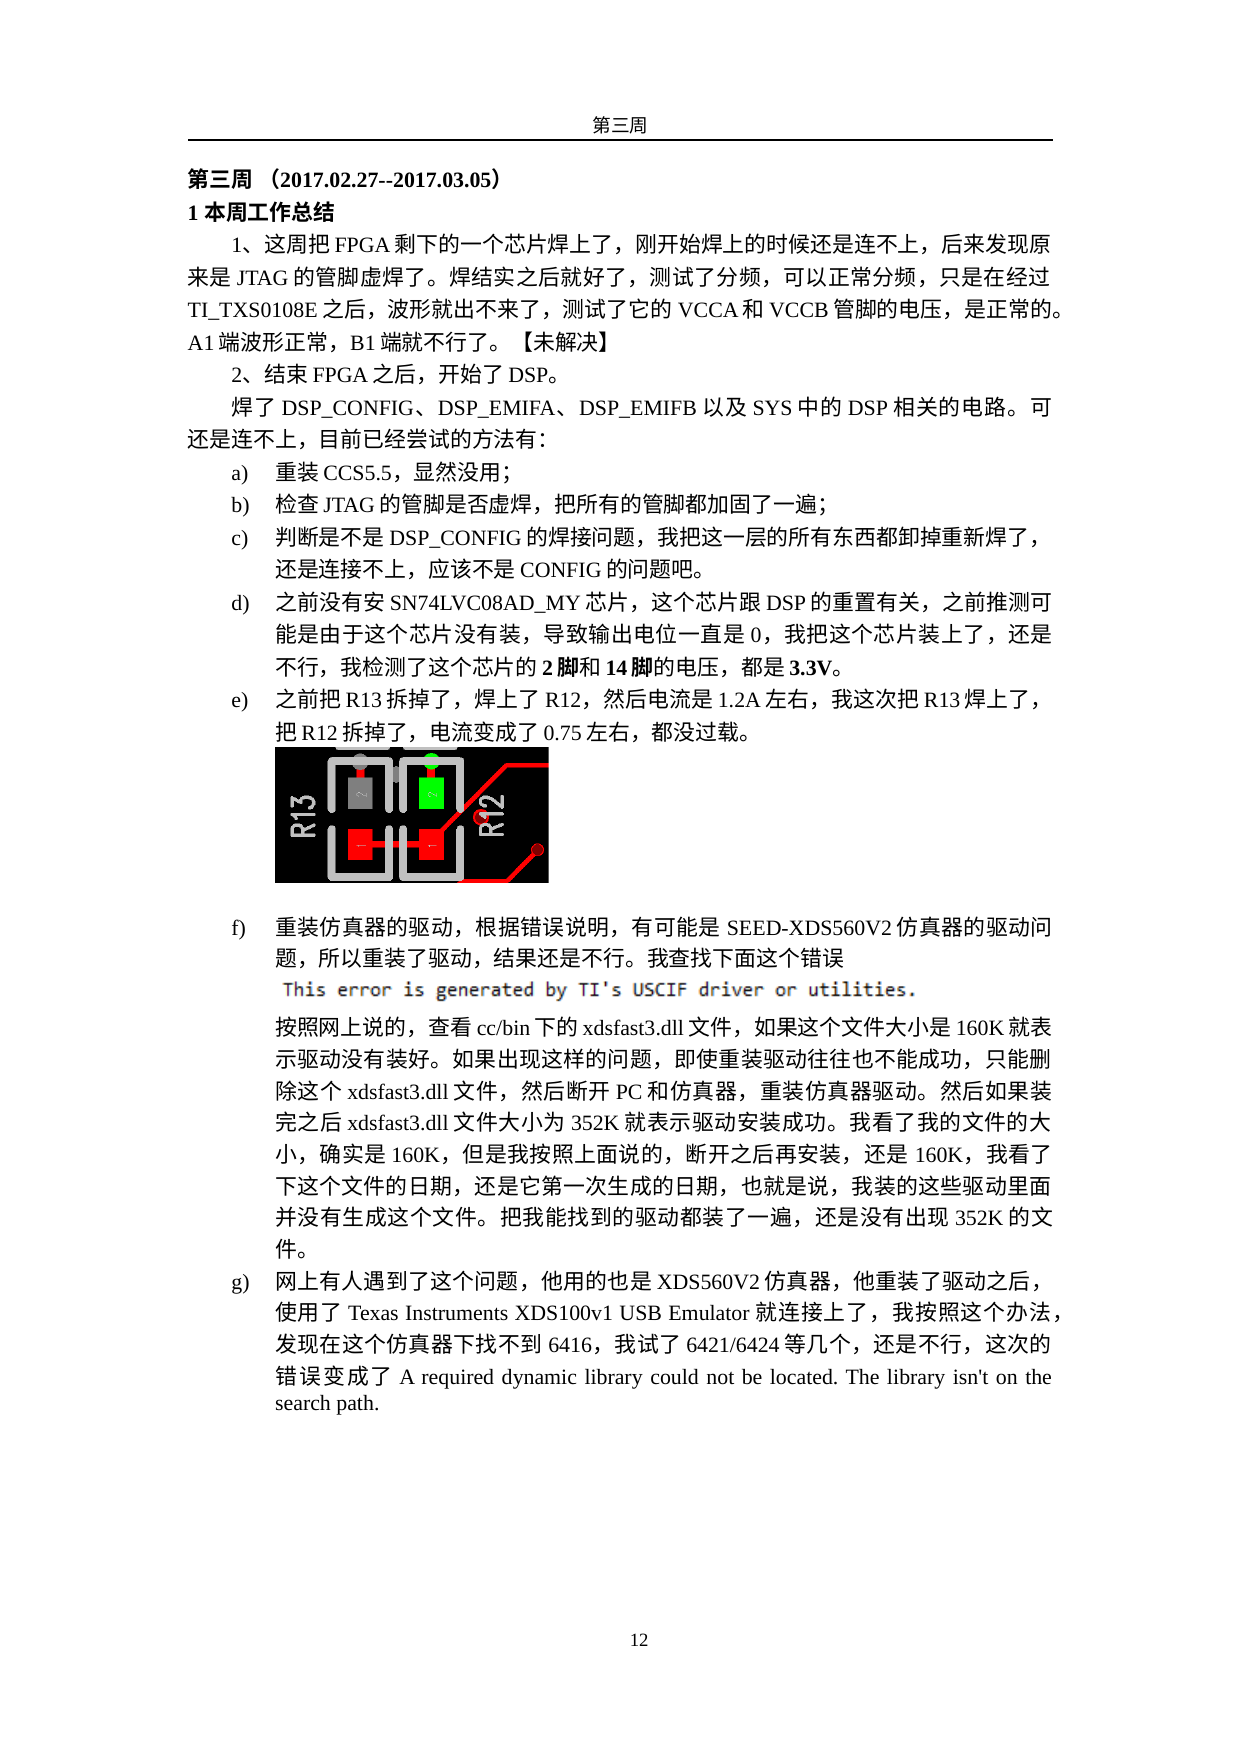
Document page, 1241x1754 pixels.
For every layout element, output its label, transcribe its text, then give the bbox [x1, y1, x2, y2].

subtitle 1 本周工作总结 [187, 194, 1053, 227]
list 重装仿真器的驱动，根据错误说明，有可能是SEED-XDS560V2仿真器的驱动问题，所以重装了驱动，结果还是不行。我查找下面这个错误 按照网上说的，查看cc/bin下的xdsfast3.dll文件，如果这个文件大小是160K就表示驱动没有装好。如果出现这样的问题，即使重装驱动往往也不能成功，只能删除这个xdsfast3.dll文件，然后断开PC和仿真器，重装仿真器驱动。然后如果装完之后xdsfast3.dll文件大小为352K就表示驱动安装成功。我看了我的文件的大小，确实是160K，但是我按照上面说的，断开之后再安装，还是160K，我看了下这个文件的日期，还是它第一次生成的日期，也就是说，我装的这些驱动里面并没有生成这个文件。把我能找到的驱动都装了一遍，还是没有出现352K的文件。 [231, 909, 1053, 1264]
list 之前没有安SN74LVC08AD_MY芯片，这个芯片跟DSP的重置有关，之前推测可能是由于这个芯片没有装，导致输出电位一直是0，我把这个芯片装上了，还是不行，我检测了这个芯片的2脚和14脚的电压，都是3.3V。 [231, 584, 1053, 682]
picture [275, 972, 946, 1011]
list 检查JTAG的管脚是否虚焊，把所有的管脚都加固了一遍； [231, 487, 1053, 519]
list 之前把R13拆掉了，焊上了R12，然后电流是1.2A左右，我这次把R13焊上了，把R12拆掉了，电流变成了0.75左右，都没过载。 [231, 682, 1053, 909]
text 1、这周把FPGA剩下的一个芯片焊上了，刚开始焊上的时候还是连不上，后来发现原来是JTAG的管脚虚焊了。焊结实之后就好了，测试了分频，可以正常分频，只是在经过TI_TXS0108E之后，波形就出不来了，测试了它的VCCA和VCCB管脚的电压，是正常的。A1端波形正常，B1端就不行了。【未解决】 [187, 227, 1053, 357]
subtitle 第三周 （2017.02.27--2017.03.05） [187, 162, 1053, 194]
list 判断是不是DSP_CONFIG的焊接问题，我把这一层的所有东西都卸掉重新焊了，还是连接不上，应该不是CONFIG的问题吧。 [231, 519, 1053, 584]
text 2、结束FPGA之后，开始了DSP。 [187, 357, 1053, 389]
text 焊了DSP_CONFIG、DSP_EMIFA、DSP_EMIFB以及SYS中的DSP相关的电路。可还是连不上，目前已经尝试的方法有： [187, 389, 1053, 454]
picture [275, 747, 549, 883]
list 网上有人遇到了这个问题，他用的也是XDS560V2仿真器，他重装了驱动之后，使用了Texas Instruments XDS100v1 USB Emulator就连接上了，我按照这个办法，发现在这个仿真器下找不到6416，我试了6421/6424等几个，还是不行，这次的错误变成了A required dynamic library could not be located. The library isn't on the search path. [231, 1264, 1053, 1416]
list 重装CCS5.5，显然没用； [231, 454, 1053, 487]
